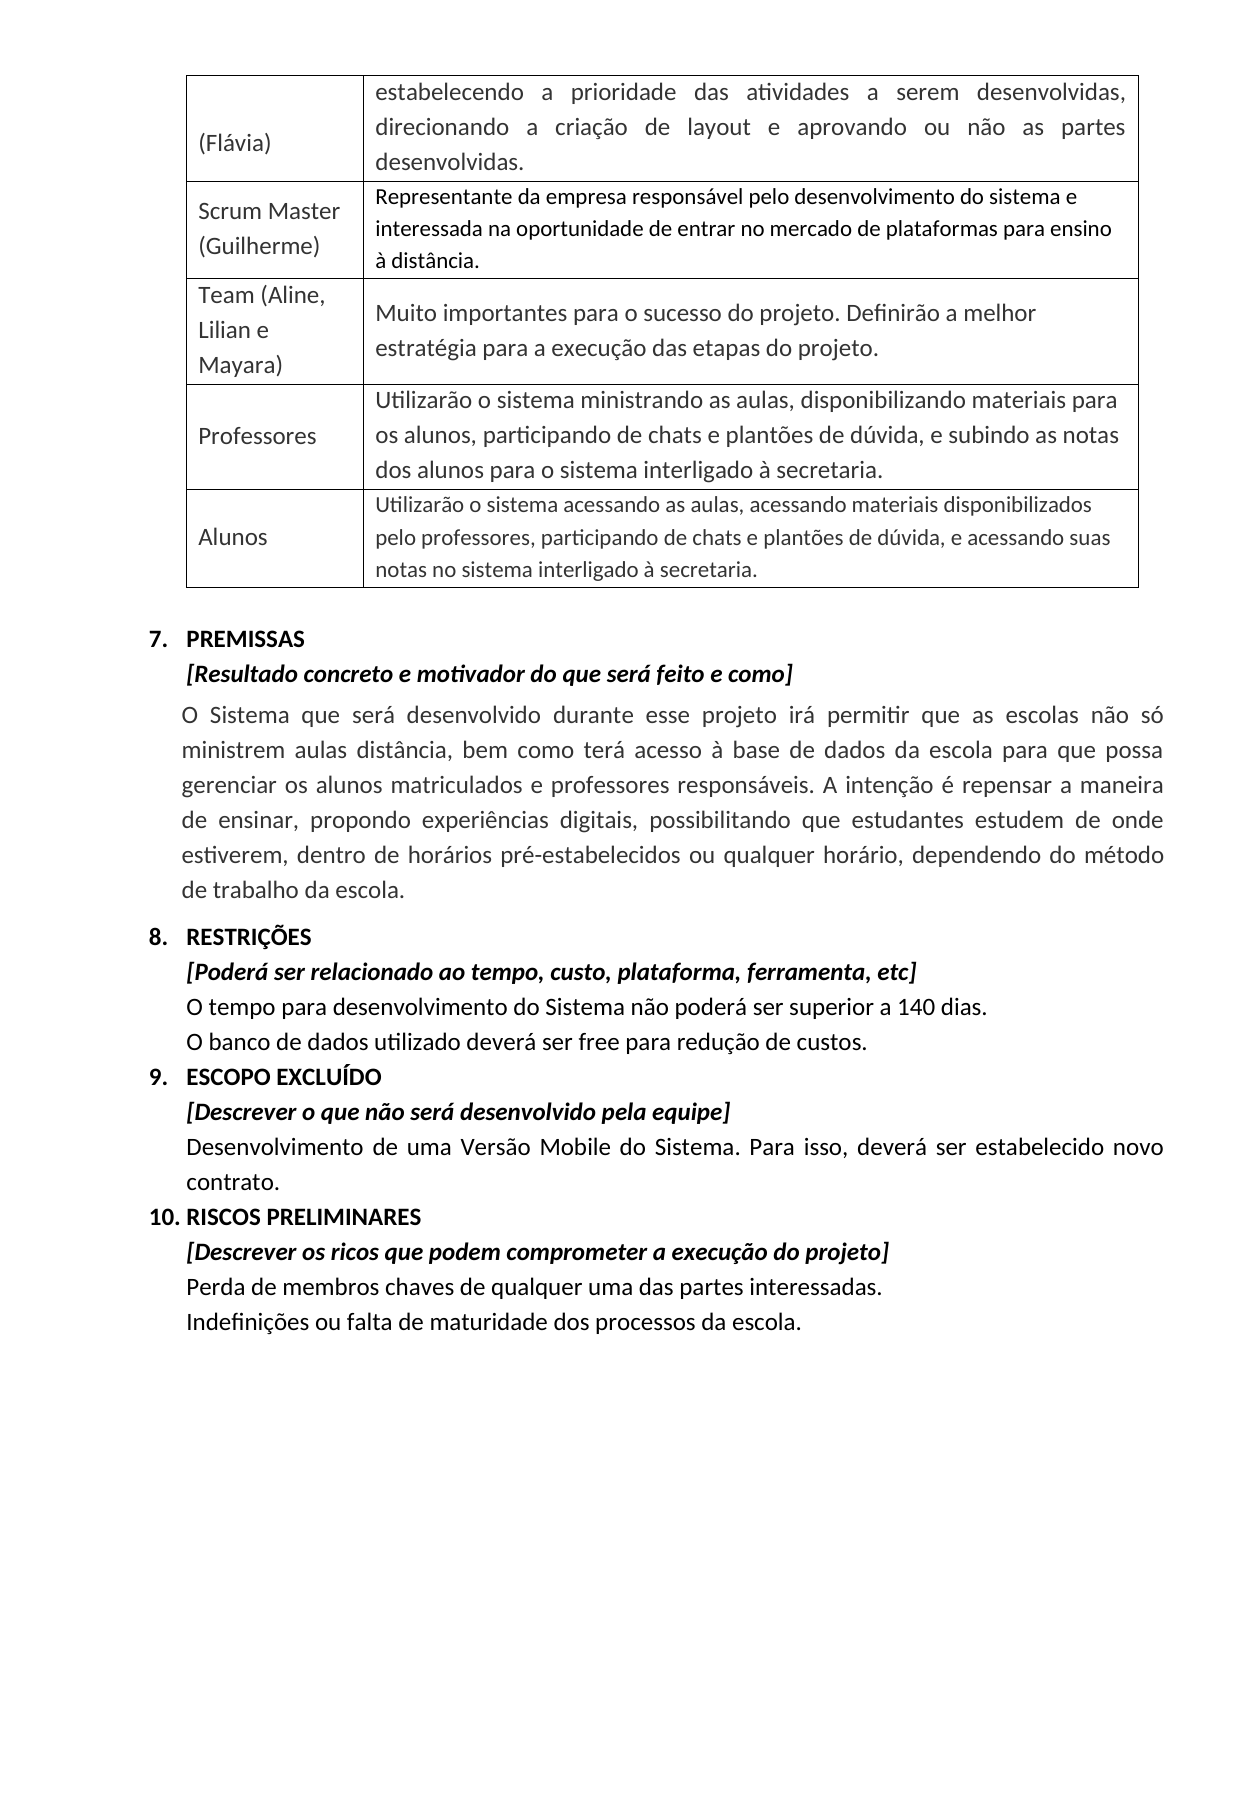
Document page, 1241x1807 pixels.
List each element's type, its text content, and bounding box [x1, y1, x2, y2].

table_cell Utilizarão o sistema acessando as aulas, acessando materiais disponibilizados pelo professores, participando de chats e plantões de dúvida, e acessando suas notas no sistema interligado à secretaria. [364, 490, 1138, 587]
table_cell Team (Aline, Lilian e Mayara) [187, 279, 363, 383]
table_cell Professores [187, 385, 363, 489]
list Indefinições ou falta de maturidade dos processos da escola. [186, 1306, 1165, 1337]
list O banco de dados utilizado deverá ser free para redução de custos. [186, 1026, 1165, 1057]
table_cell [364, 76, 1138, 181]
list RESTRIÇÕES [149, 921, 1165, 952]
list [Descrever o que não será desenvolvido pela equipe] [186, 1096, 1165, 1127]
text O Sistema que será desenvolvido durante esse projeto irá permitir que as escolas não só ministrem aulas distância, bem como terá acesso à base de dados da escola para que possa gerenciar os alunos matriculados e professores responsáveis. A intenção é repensar a maneira de ensinar, propondo experiências digitais, possibilitando que estudantes estudem de onde estiverem, dentro de horários pré-estabelecidos ou qualquer horário, dependendo do método de trabalho da escola. [181, 699, 1165, 904]
table_cell Muito importantes para o sucesso do projeto. Definirão a melhor estratégia para a execução das etapas do projeto. [364, 279, 1138, 383]
list Desenvolvimento de uma Versão Mobile do Sistema. Para isso, deverá ser estabelecido novo contrato. [186, 1131, 1165, 1197]
list [Descrever os ricos que podem comprometer a execução do projeto] [186, 1236, 1165, 1267]
list ESCOPO EXCLUÍDO [149, 1061, 1165, 1092]
list [Poderá ser relacionado ao tempo, custo, plataforma, ferramenta, etc] [186, 956, 1165, 987]
list RISCOS PRELIMINARES [149, 1201, 1165, 1232]
list PREMISSAS [149, 623, 1165, 653]
table_cell Representante da empresa responsável pelo desenvolvimento do sistema e interessada na oportunidade de entrar no mercado de plataformas para ensino à distância. [364, 182, 1138, 278]
table_cell Alunos [187, 490, 363, 587]
list [Resultado concreto e motivador do que será feito e como] [186, 658, 1165, 688]
list O tempo para desenvolvimento do Sistema não poderá ser superior a 140 dias. [186, 991, 1165, 1022]
table_cell Utilizarão o sistema ministrando as aulas, disponibilizando materiais para os alunos, participando de chats e plantões de dúvida, e subindo as notas dos alunos para o sistema interligado à secretaria. [364, 385, 1138, 489]
table_cell Scrum Master (Guilherme) [187, 182, 363, 278]
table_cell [187, 76, 363, 181]
list Perda de membros chaves de qualquer uma das partes interessadas. [186, 1271, 1165, 1302]
